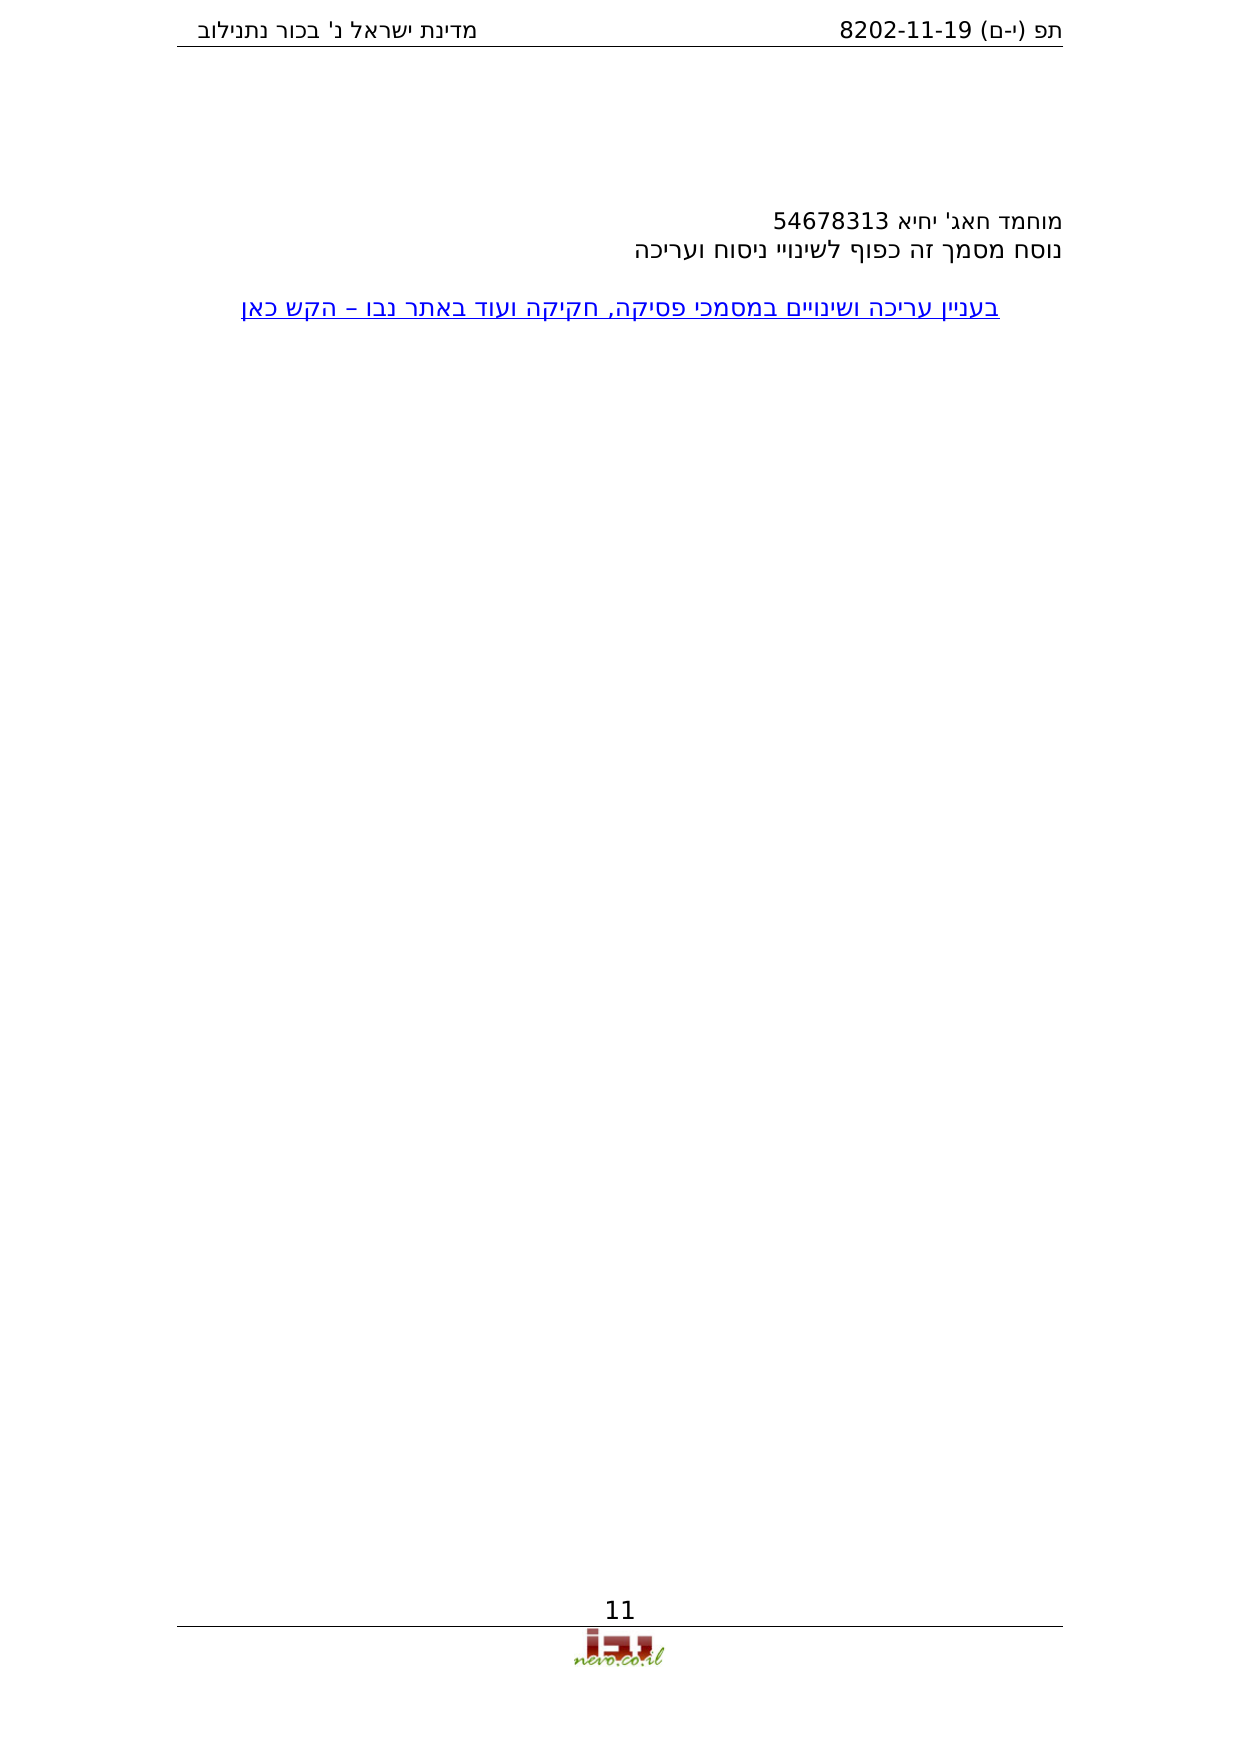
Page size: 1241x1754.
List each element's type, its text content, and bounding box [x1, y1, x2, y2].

picture [574, 1628, 666, 1667]
text בעניין עריכה ושינויים במסמכי פסיקה, חקיקה ועוד באתר נבו – הקש כאן [177, 293, 1063, 322]
text מוחמד חאג' יחיא 54678313 [177, 208, 1063, 235]
text נוסח מסמך זה כפוף לשינויי ניסוח ועריכה [177, 235, 1063, 264]
